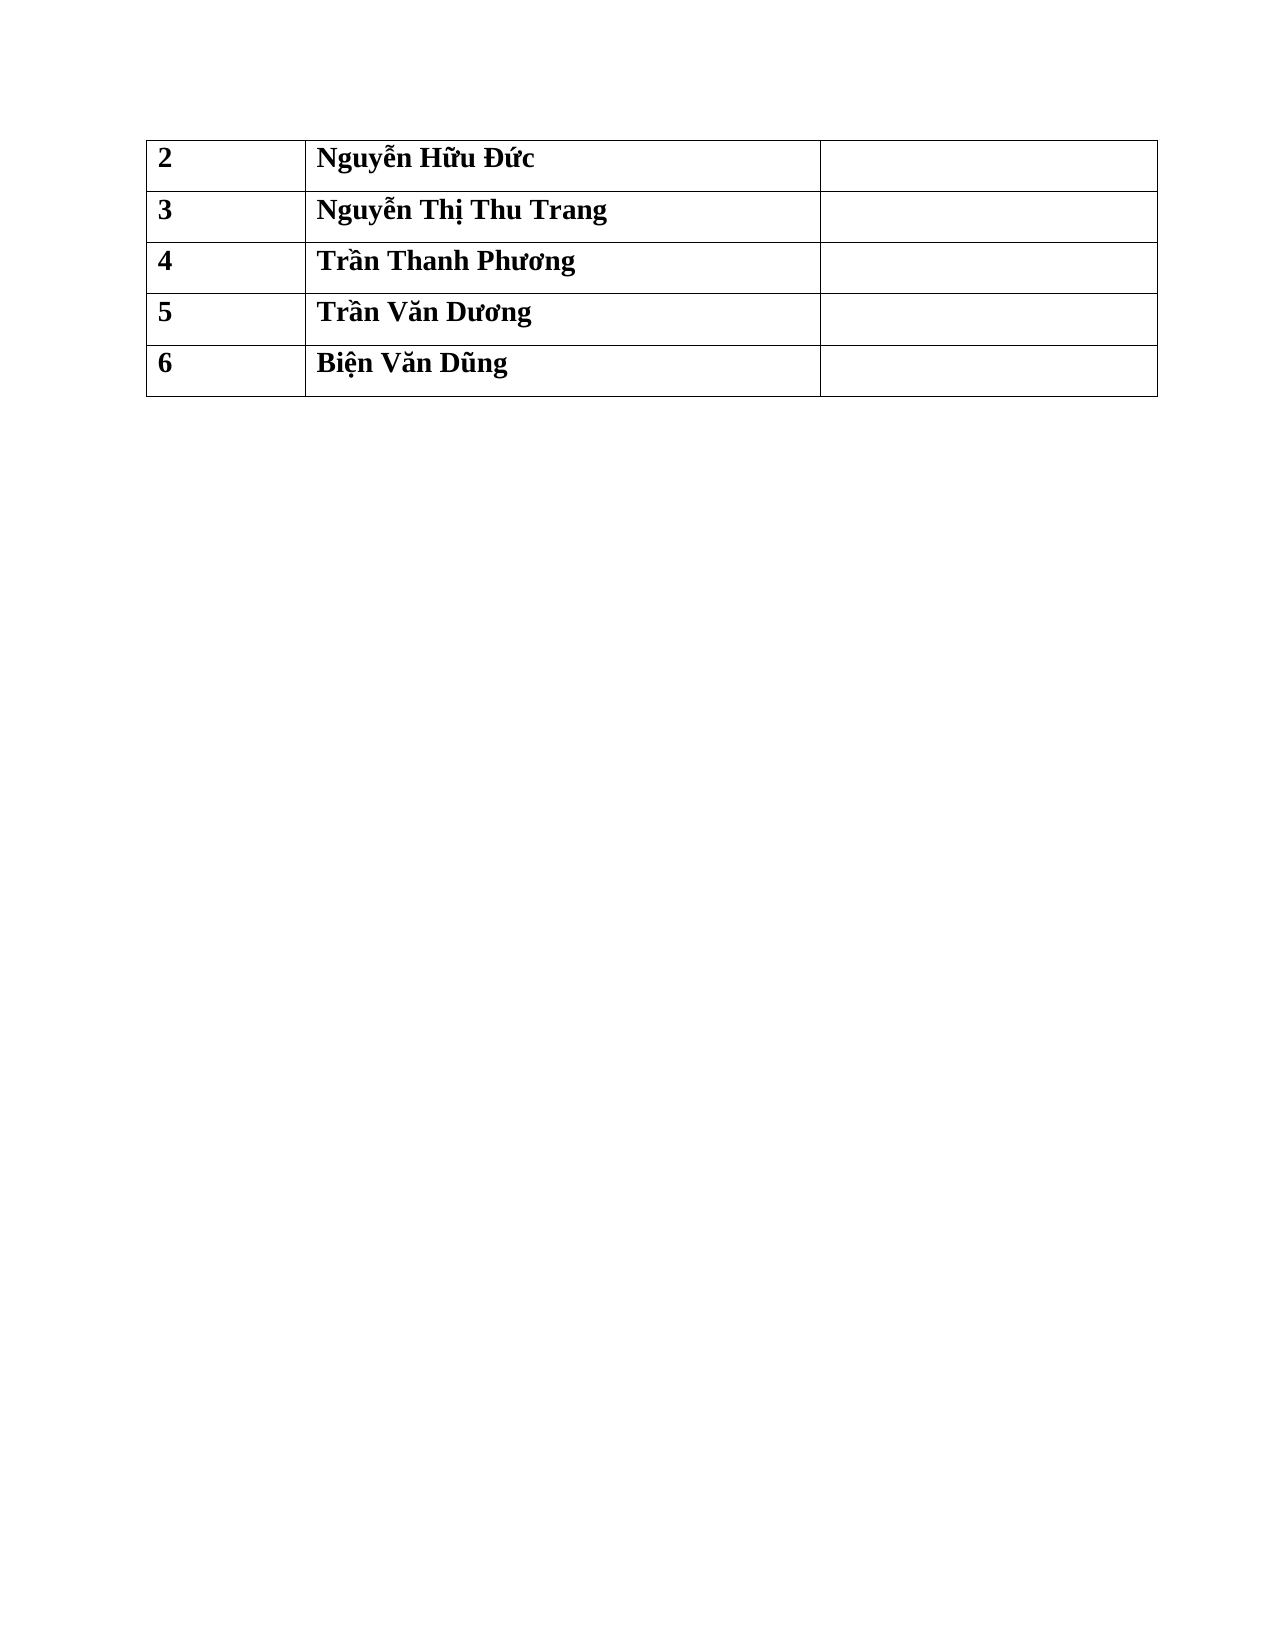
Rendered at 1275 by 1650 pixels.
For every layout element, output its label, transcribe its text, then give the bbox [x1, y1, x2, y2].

table_cell 6 [147, 346, 305, 396]
table_cell [821, 192, 1157, 242]
table_cell Nguyễn Hữu Đức [306, 141, 820, 191]
table_cell [821, 243, 1157, 293]
table_cell [821, 294, 1157, 344]
table_cell [821, 141, 1157, 191]
table_cell 5 [147, 294, 305, 344]
table_cell Trần Văn Dương [306, 294, 820, 344]
table_cell 4 [147, 243, 305, 293]
table_cell [821, 346, 1157, 396]
table_cell 3 [147, 192, 305, 242]
table_cell Biện Văn Dũng [306, 346, 820, 396]
table_cell Trần Thanh Phương [306, 243, 820, 293]
table_cell Nguyễn Thị Thu Trang [306, 192, 820, 242]
table_cell 2 [147, 141, 305, 191]
